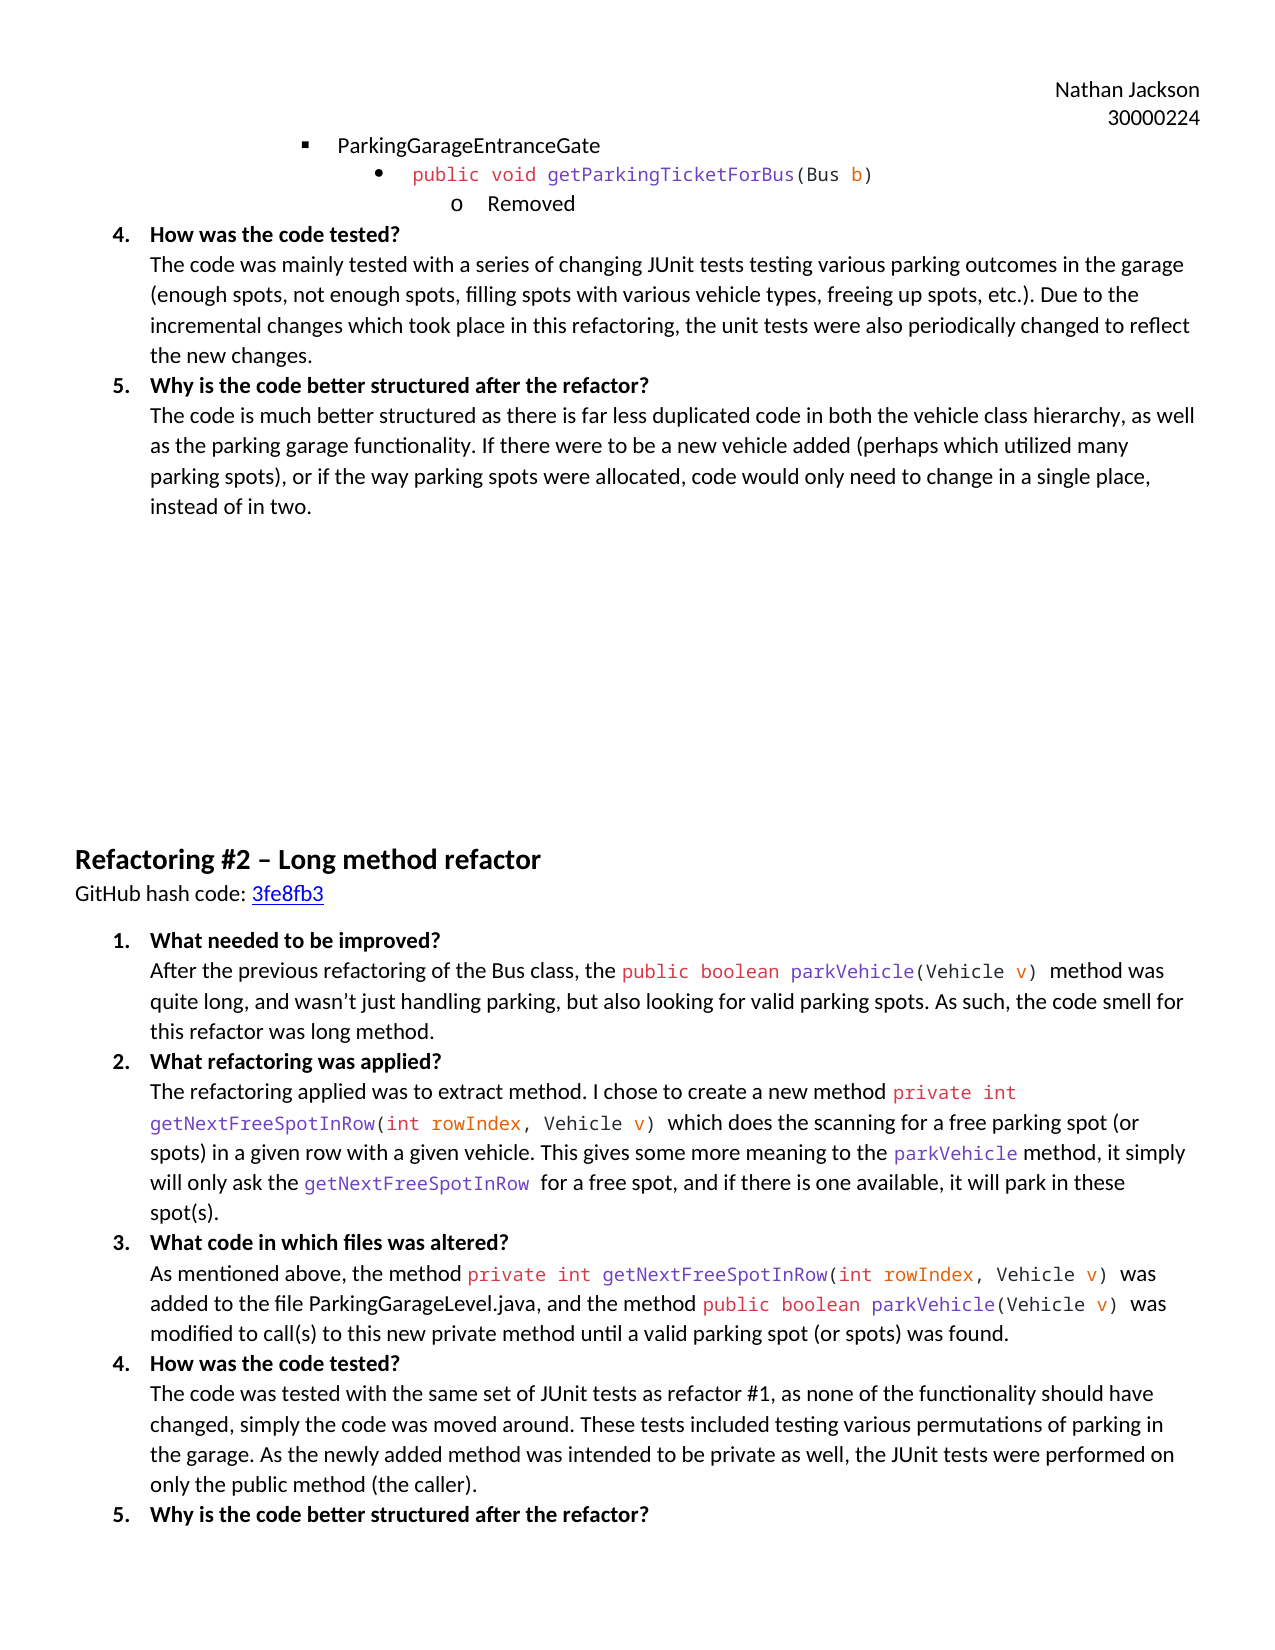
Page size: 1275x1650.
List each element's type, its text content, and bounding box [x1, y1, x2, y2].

list The code is much better structured as there is far less duplicated code in both the vehicle class hierarchy, as well as the parking garage functionality. If there were to be a new vehicle added (perhaps which utilized many parking spots), or if the way parking spots were allocated, code would only need to change in a single place, instead of in two. [150, 401, 1200, 520]
list The refactoring applied was to extract method. I chose to create a new method private int getNextFreeSpotInRow(int rowIndex, Vehicle v) which does the scanning for a free parking spot (or spots) in a given row with a given vehicle. This gives some more meaning to the parkVehicle method, it simply will only ask the getNextFreeSpotInRow for a free spot, and if there is one available, it will park in these spot(s). [150, 1077, 1200, 1226]
list Removed [450, 189, 1200, 218]
list How was the code tested? [112, 220, 1200, 248]
list Why is the code better structured after the refactor? [112, 1500, 1200, 1528]
list The code was tested with the same set of JUnit tests as refactor #1, as none of the functionality should have changed, simply the code was moved around. These tests included testing various permutations of parking in the garage. As the newly added method was intended to be private as well, the JUnit tests were performed on only the public method (the caller). [150, 1379, 1200, 1498]
list ParkingGarageEntranceGate [300, 131, 1200, 159]
list After the previous refactoring of the Bus class, the public boolean parkVehicle(Vehicle v) method was quite long, and wasn’t just handling parking, but also looking for valid parking spots. As such, the code smell for this refactor was long method. [150, 957, 1200, 1045]
list What code in which files was altered? [112, 1228, 1200, 1256]
list What needed to be improved? [112, 926, 1200, 954]
text GitHub hash code: 3fe8fb3 [75, 879, 1200, 907]
list As mentioned above, the method private int getNextFreeSpotInRow(int rowIndex, Vehicle v) was added to the file ParkingGarageLevel.java, and the method public boolean parkVehicle(Vehicle v) was modified to call(s) to this new private method until a valid parking spot (or spots) was found. [150, 1259, 1200, 1347]
list public void getParkingTicketForBus(Bus b) [375, 161, 1200, 187]
list How was the code tested? [112, 1349, 1200, 1377]
list Why is the code better structured after the refactor? [112, 371, 1200, 399]
text Refactoring #2 – Long method refactor [75, 841, 1200, 877]
list The code was mainly tested with a series of changing JUnit tests testing various parking outcomes in the garage (enough spots, not enough spots, filling spots with various vehicle types, freeing up spots, etc.). Due to the incremental changes which took place in this refactoring, the unit tests were also periodically changed to reflect the new changes. [150, 250, 1200, 369]
list What refactoring was applied? [112, 1047, 1200, 1075]
